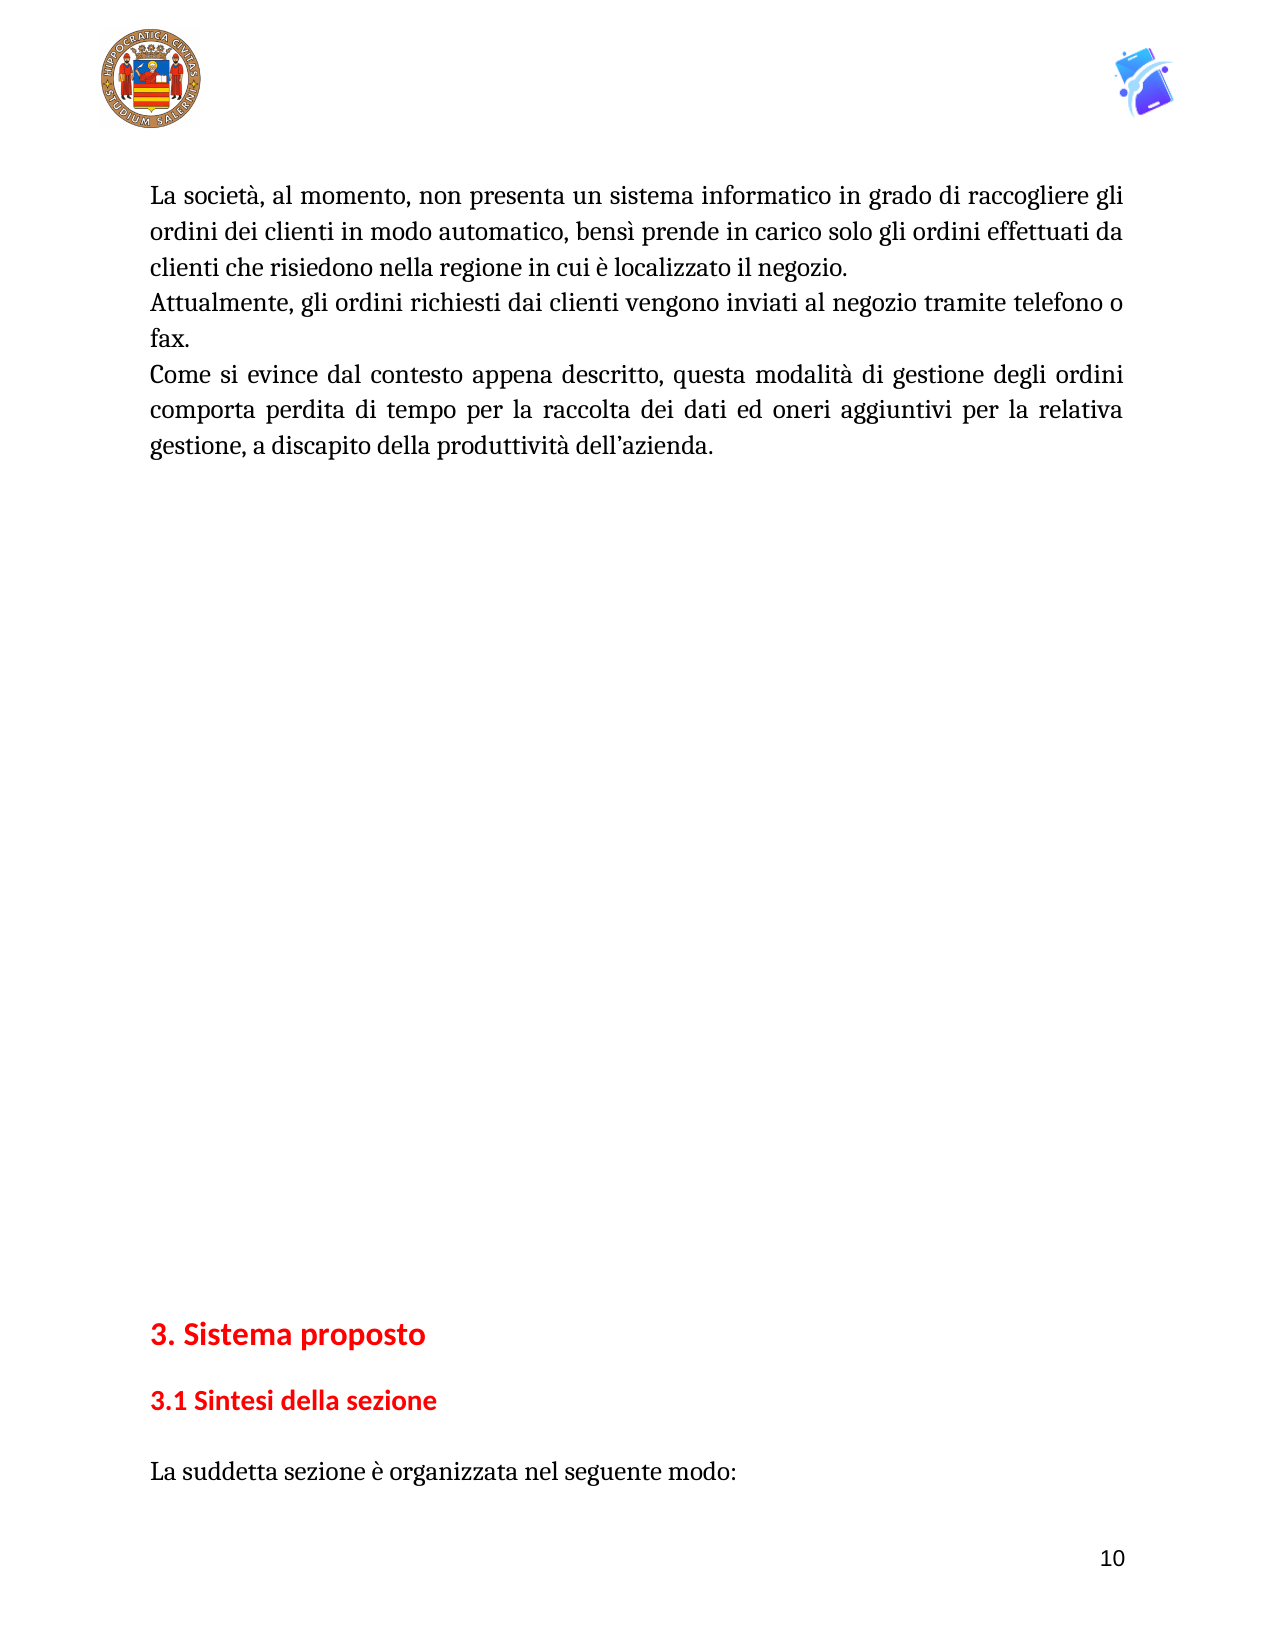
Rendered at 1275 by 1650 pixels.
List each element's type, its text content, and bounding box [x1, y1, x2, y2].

text La suddetta sezione è organizzata nel seguente modo: [150, 1456, 1125, 1487]
picture [1088, 27, 1200, 149]
picture [100, 28, 201, 129]
text Attualmente, gli ordini richiesti dai clienti vengono inviati al negozio tramite telefono o fax. [150, 287, 1125, 354]
text Come si evince dal contesto appena descritto, questa modalità di gestione degli ordini comporta perdita di tempo per la raccolta dei dati ed oneri aggiuntivi per la relativa gestione, a discapito della produttività dell’azienda. [150, 359, 1125, 461]
subtitle 3.1 Sintesi della sezione [150, 1382, 1125, 1417]
text La società, al momento, non presenta un sistema informatico in grado di raccogliere gli ordini dei clienti in modo automatico, bensì prende in carico solo gli ordini effettuati da clienti che risiedono nella regione in cui è localizzato il negozio. [150, 180, 1125, 283]
subtitle 3. Sistema proposto [150, 1313, 1125, 1353]
